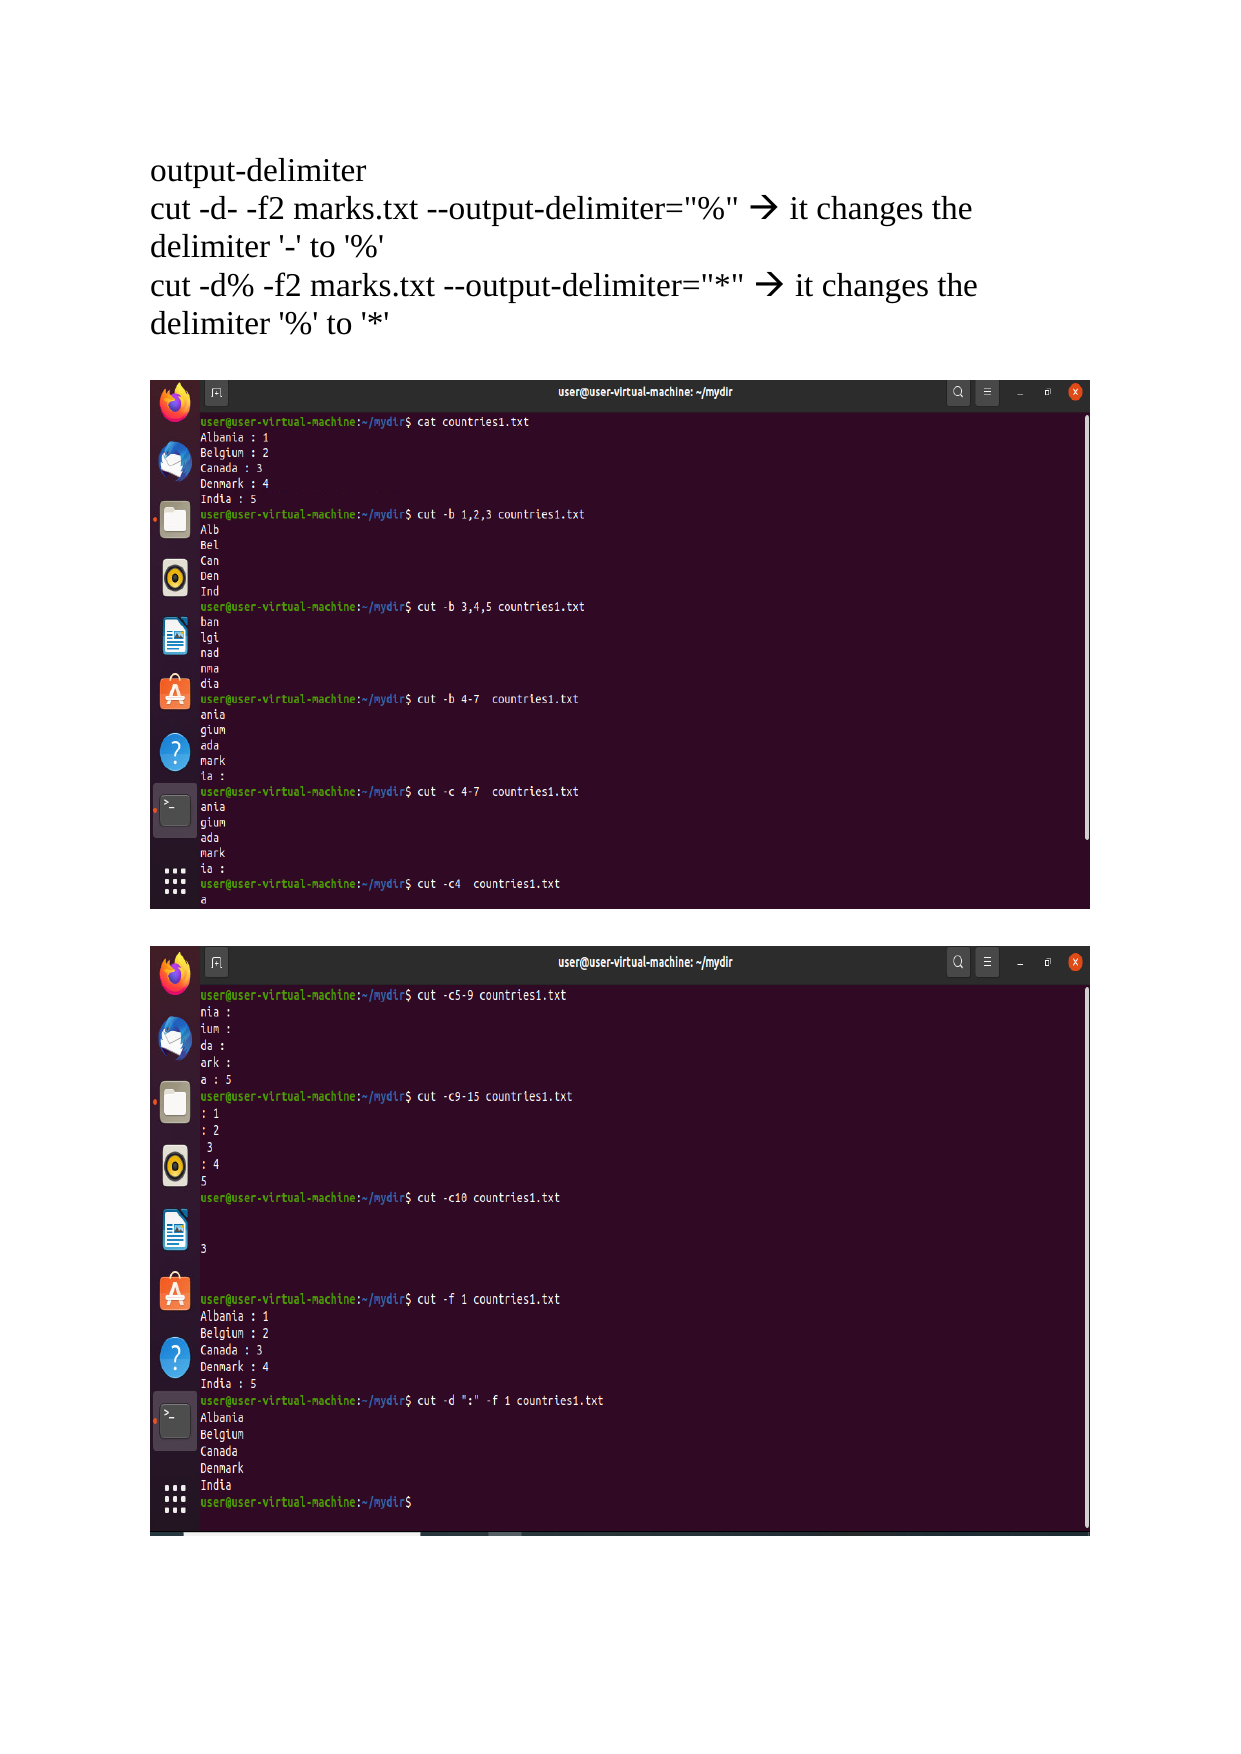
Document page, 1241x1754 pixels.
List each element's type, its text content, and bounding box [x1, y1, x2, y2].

text cut -d% -f2 marks.txt --output-delimiter="*" it changes the delimiter '%' to '*' [150, 265, 1090, 342]
picture [150, 946, 1090, 1536]
text output-delimiter [150, 150, 1090, 188]
text cut -d- -f2 marks.txt --output-delimiter="%" it changes the delimiter '-' to '%' [150, 188, 1090, 265]
picture [150, 380, 1090, 909]
